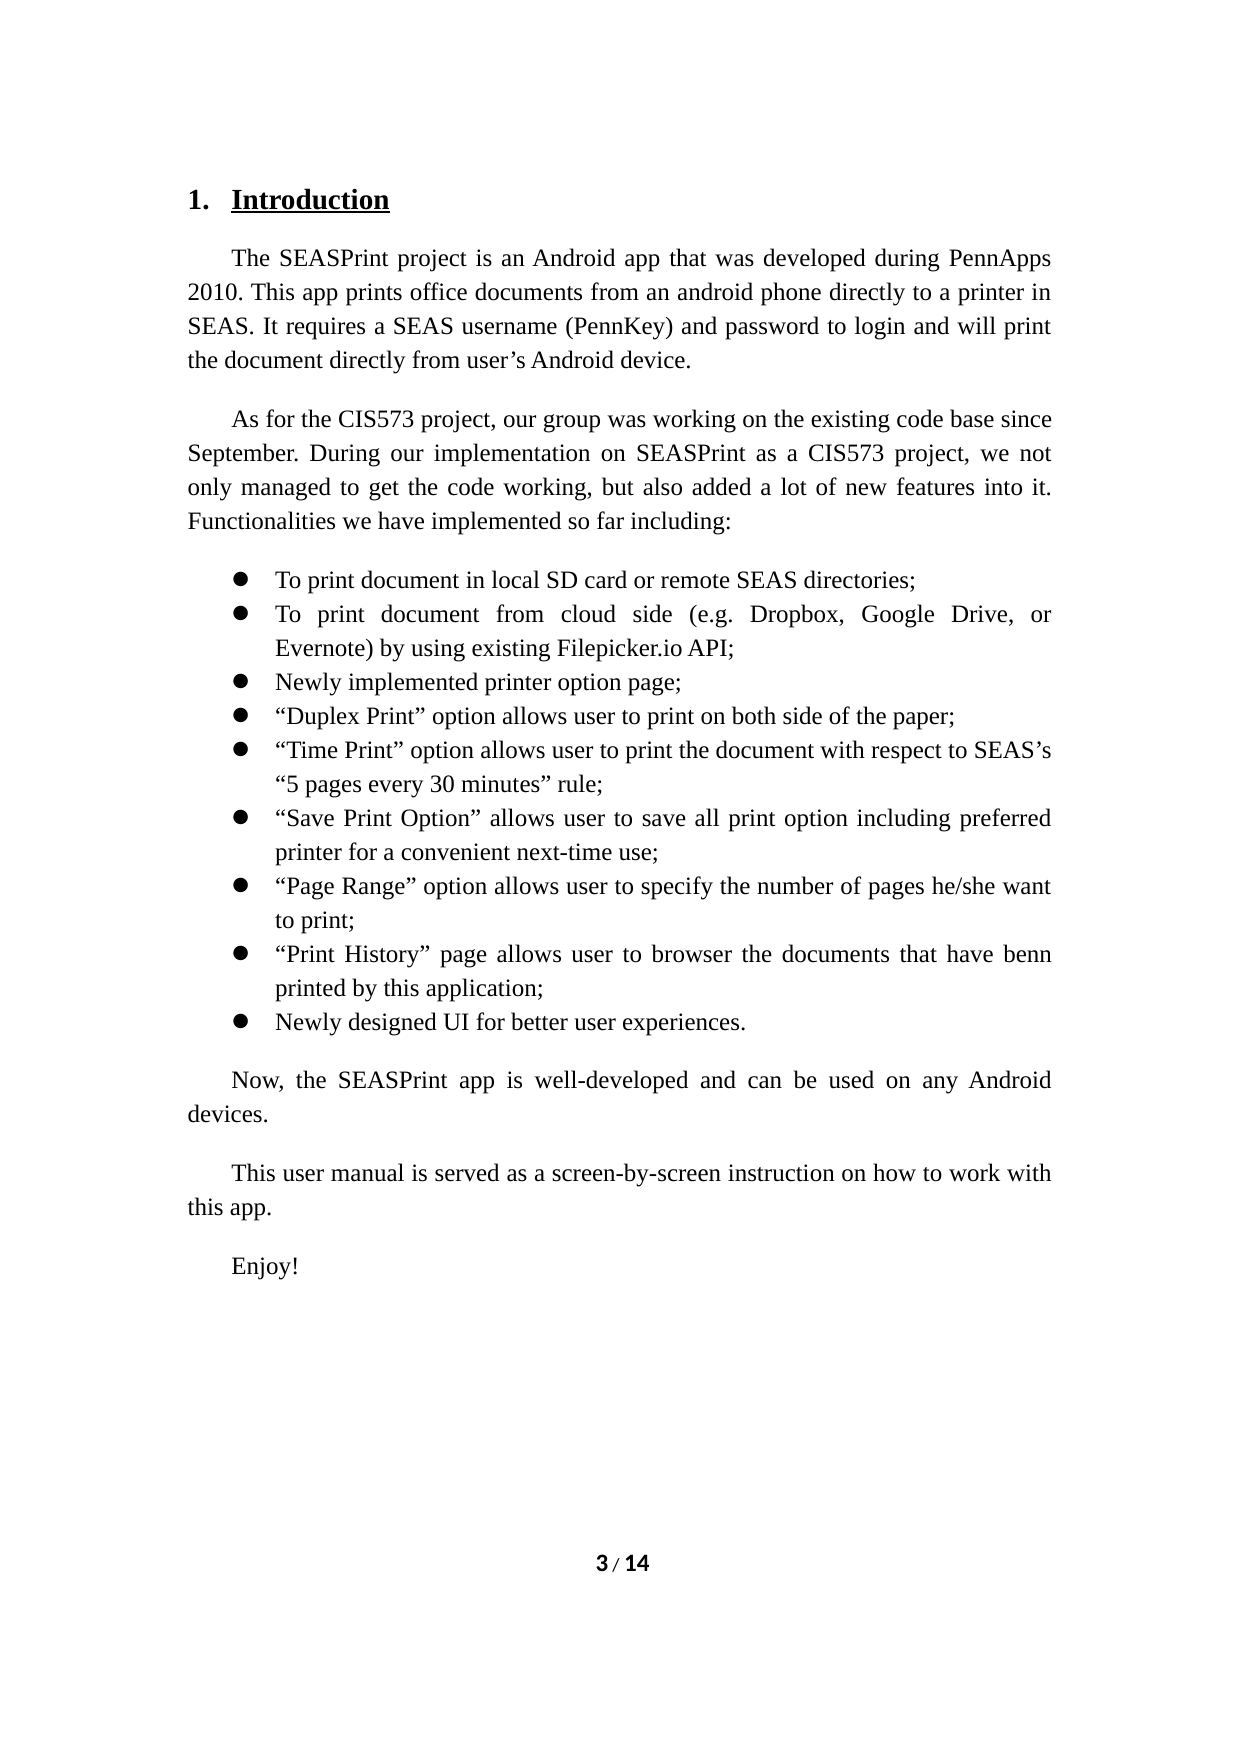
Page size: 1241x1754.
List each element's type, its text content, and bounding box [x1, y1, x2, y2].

list “Duplex Print” option allows user to print on both side of the paper; [231, 698, 1053, 732]
list Newly implemented printer option page; [231, 664, 1053, 698]
list “Print History” page allows user to browser the documents that have benn printed by this application; [231, 936, 1053, 1004]
list To print document in local SD card or remote SEAS directories; [231, 562, 1053, 596]
list Newly designed UI for better user experiences. [231, 1004, 1053, 1038]
text Enjoy! [187, 1249, 1053, 1283]
list “Save Print Option” allows user to save all print option including preferred printer for a convenient next-time use; [231, 800, 1053, 868]
text The SEASPrint project is an Android app that was developed during PennApps 2010. This app prints office documents from an android phone directly to a printer in SEAS. It requires a SEAS username (PennKey) and password to login and will print the document directly from user’s Android device. [187, 241, 1053, 377]
text This user manual is served as a screen-by-screen instruction on how to work with this app. [187, 1156, 1053, 1224]
text As for the CIS573 project, our group was working on the existing code base since September. During our implementation on SEASPrint as a CIS573 project, we not only managed to get the code working, but also added a lot of new features into it. Functionalities we have implemented so far including: [187, 402, 1053, 537]
list To print document from cloud side (e.g. Dropbox, Google Drive, or Evernote) by using existing Filepicker.io API; [231, 596, 1053, 664]
text Now, the SEASPrint app is well-developed and can be used on any Android devices. [187, 1063, 1053, 1131]
list “Page Range” option allows user to specify the number of pages he/she want to print; [231, 868, 1053, 936]
list “Time Print” option allows user to print the document with respect to SEAS’s “5 pages every 30 minutes” rule; [231, 732, 1053, 800]
list Introduction [187, 182, 1053, 216]
